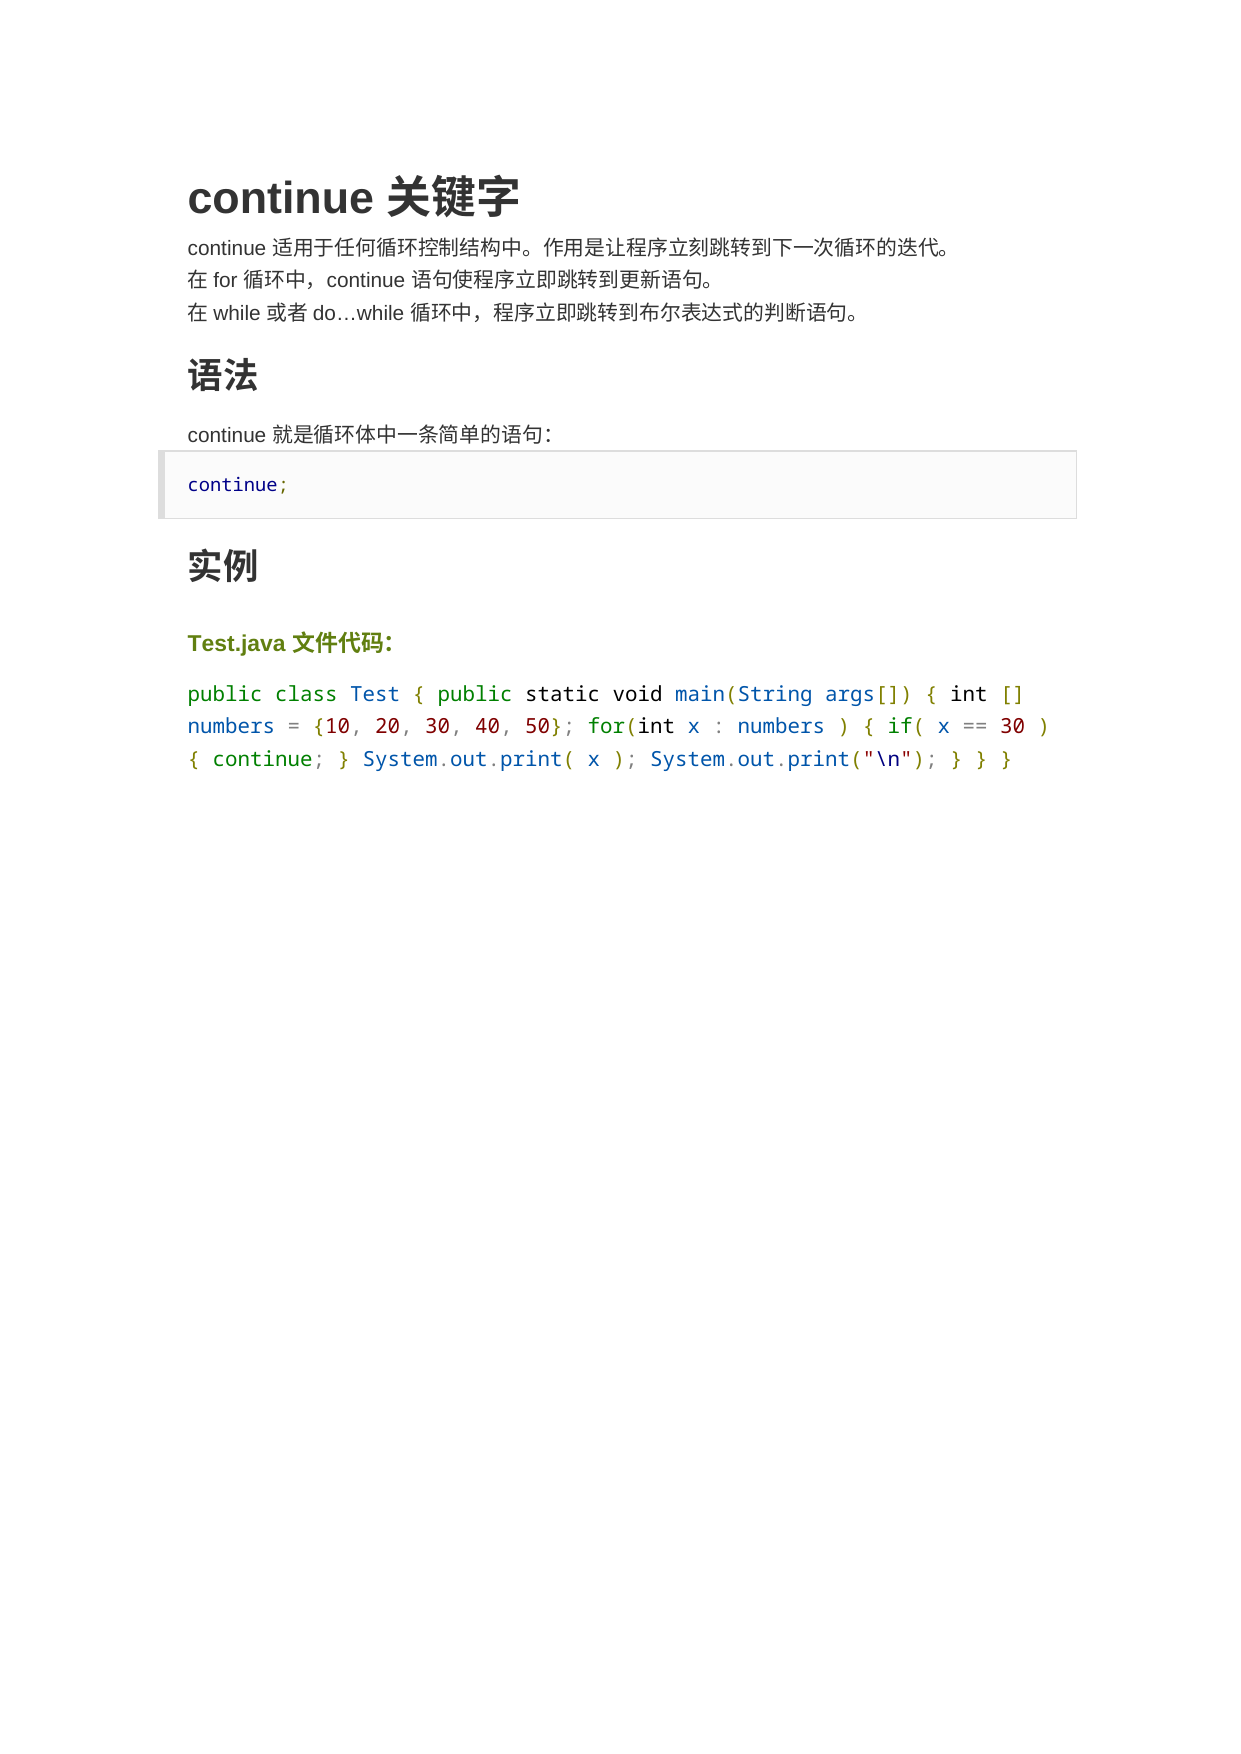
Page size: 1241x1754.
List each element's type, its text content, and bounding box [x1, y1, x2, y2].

text continue; [165, 452, 1076, 518]
text 实例 [187, 532, 1053, 597]
text 在 while 或者 do…while 循环中，程序立即跳转到布尔表达式的判断语句。 [187, 295, 1053, 328]
text public class Test { public static void main(String args[]) { int [] numbers = {10, 20, 30, 40, 50}; for(int x : numbers ) { if( x == 30 ) { continue; } System.out.print( x ); System.out.print("\n"); } } } [187, 677, 1053, 775]
text Test.java 文件代码： [187, 609, 1053, 674]
text continue 适用于任何循环控制结构中。作用是让程序立刻跳转到下一次循环的迭代。 [187, 230, 1053, 263]
text continue 就是循环体中一条简单的语句： [187, 418, 1053, 450]
text 语法 [187, 340, 1053, 405]
text continue 关键字 [187, 162, 1053, 227]
text 在 for 循环中，continue 语句使程序立即跳转到更新语句。 [187, 263, 1053, 295]
